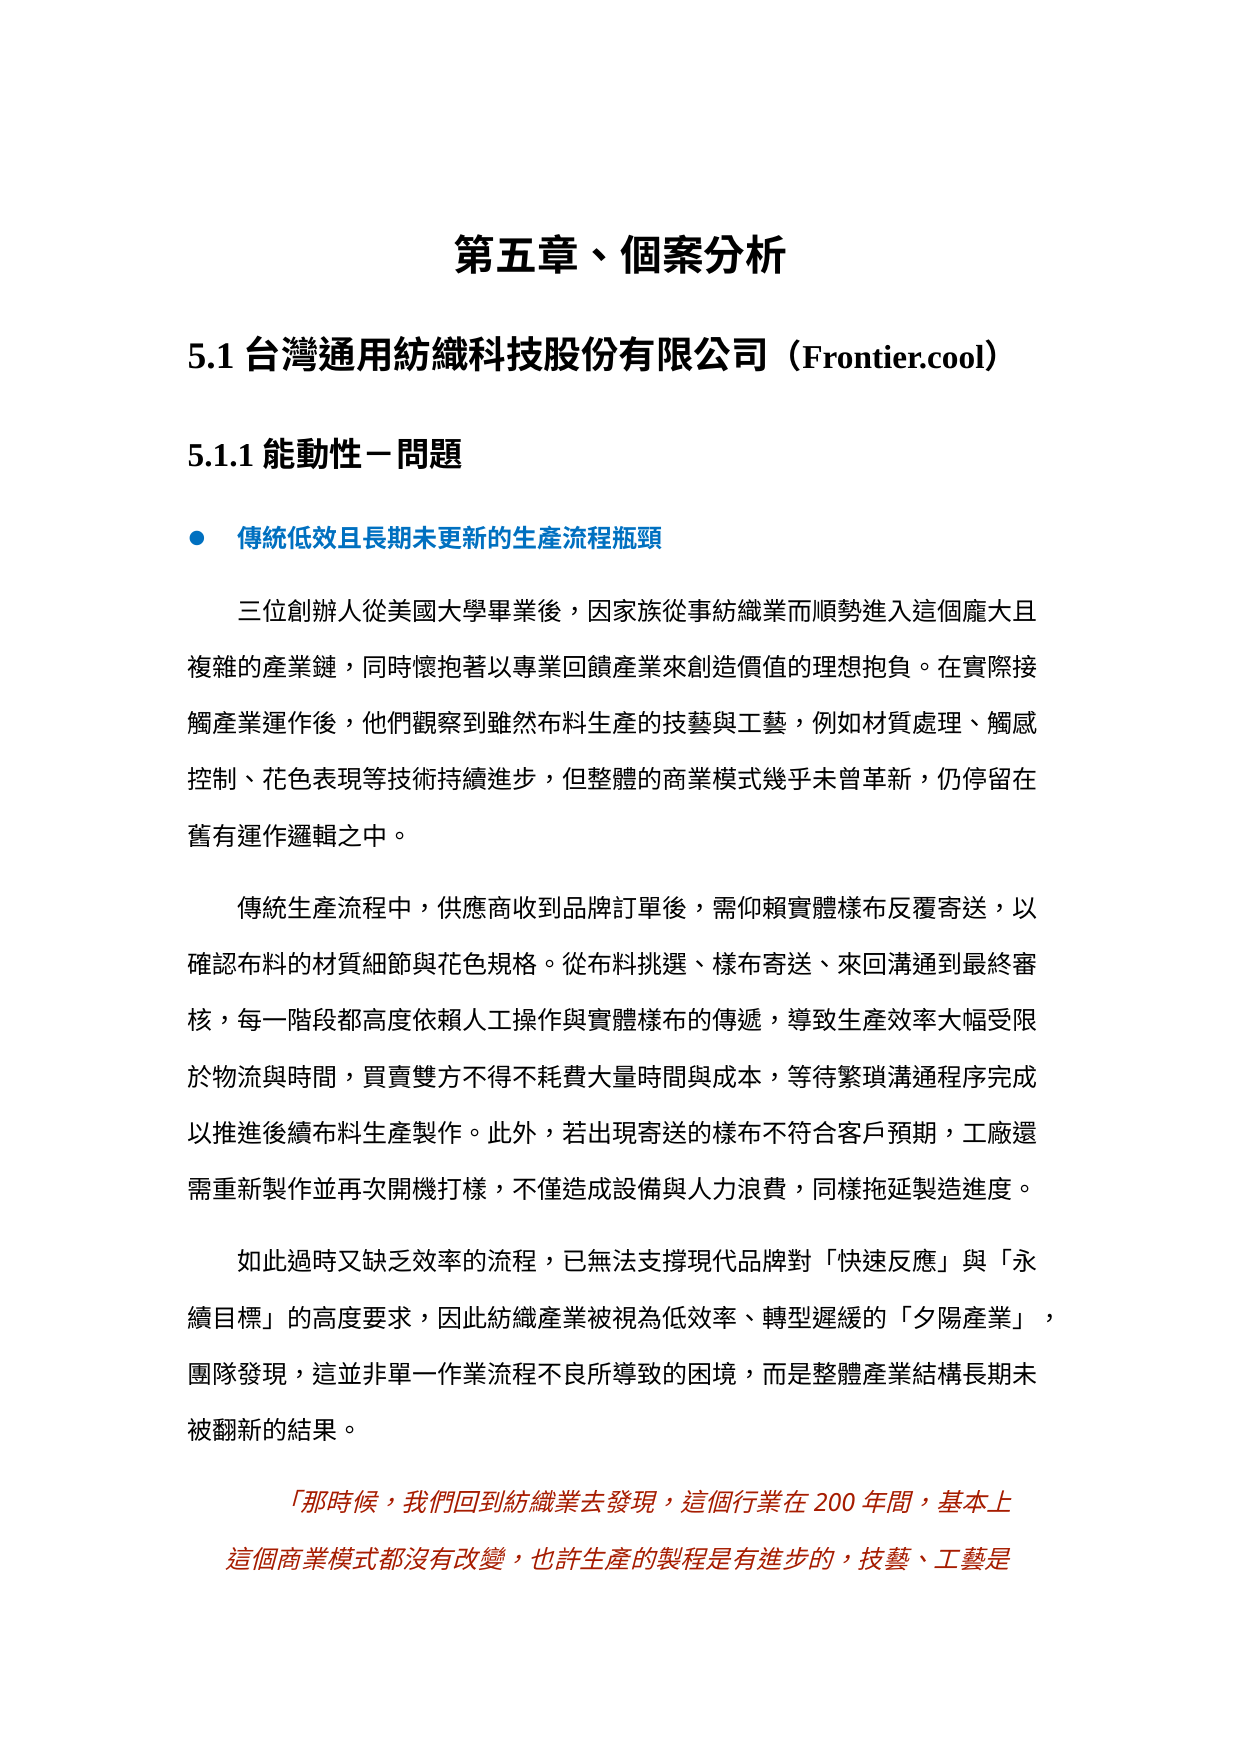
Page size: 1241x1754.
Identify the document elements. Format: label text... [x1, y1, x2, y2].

text 傳統生產流程中，供應商收到品牌訂單後，需仰賴實體樣布反覆寄送，以確認布料的材質細節與花色規格。從布料挑選、樣布寄送、來回溝通到最終審核，每一階段都高度依賴人工操作與實體樣布的傳遞，導致生產效率大幅受限於物流與時間，買賣雙方不得不耗費大量時間與成本，等待繁瑣溝通程序完成以推進後續布料生產製作。此外，若出現寄送的樣布不符合客戶預期，工廠還需重新製作並再次開機打樣，不僅造成設備與人力浪費，同樣拖延製造進度。 [187, 888, 1053, 1206]
text 如此過時又缺乏效率的流程，已無法支撐現代品牌對「快速反應」與「永續目標」的高度要求，因此紡織產業被視為低效率、轉型遲緩的「夕陽產業」，團隊發現，這並非單一作業流程不良所導致的困境，而是整體產業結構長期未被翻新的結果。 [187, 1241, 1053, 1447]
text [225, 1482, 1015, 1576]
subtitle 5.1.1 能動性－問題 [187, 415, 1053, 490]
subtitle 第五章、個案分析 [187, 214, 1053, 289]
text 傳統低效且長期未更新的生產流程瓶頸 [187, 518, 1053, 556]
subtitle 5.1 台灣通用紡織科技股份有限公司（Frontier.cool） [187, 315, 1053, 390]
text 三位創辦人從美國大學畢業後，因家族從事紡織業而順勢進入這個龐大且複雜的產業鏈，同時懷抱著以專業回饋產業來創造價值的理想抱負。在實際接觸產業運作後，他們觀察到雖然布料生產的技藝與工藝，例如材質處理、觸感控制、花色表現等技術持續進步，但整體的商業模式幾乎未曾革新，仍停留在舊有運作邏輯之中。 [187, 590, 1053, 853]
